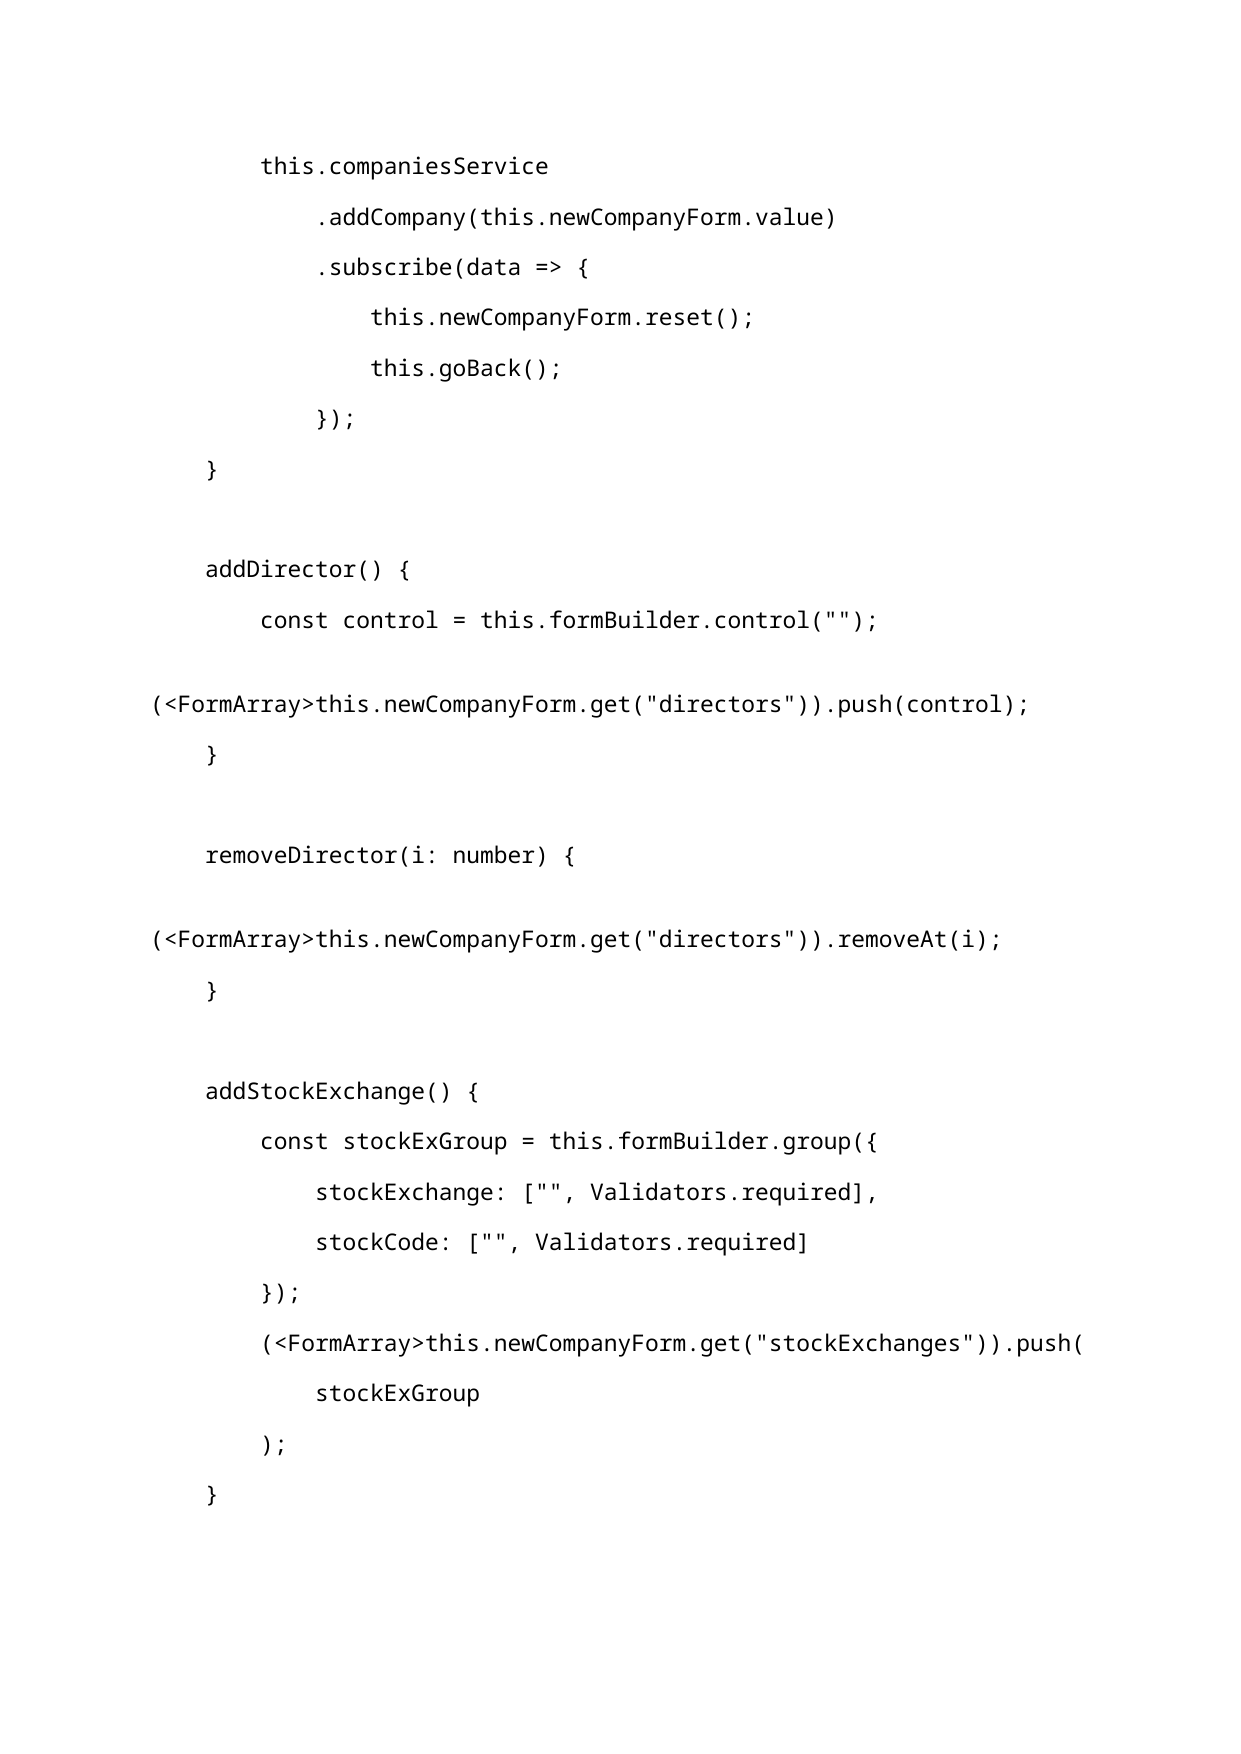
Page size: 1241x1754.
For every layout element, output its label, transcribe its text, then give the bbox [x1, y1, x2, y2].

text this.goBack(); [150, 352, 1090, 383]
text }); [150, 1276, 1090, 1307]
text this.newCompanyForm.reset(); [150, 301, 1090, 332]
text } [150, 974, 1090, 1005]
text .subscribe(data => { [150, 251, 1090, 282]
text stockExGroup [150, 1377, 1090, 1408]
text } [150, 738, 1090, 769]
text this.companiesService [150, 150, 1090, 181]
text addStockExchange() { [150, 1074, 1090, 1106]
text stockCode: ["", Validators.required] [150, 1226, 1090, 1257]
text } [150, 452, 1090, 484]
text .addCompany(this.newCompanyForm.value) [150, 200, 1090, 232]
text (<FormArray>this.newCompanyForm.get("directors")).removeAt(i); [150, 889, 1090, 954]
text (<FormArray>this.newCompanyForm.get("directors")).push(control); [150, 654, 1090, 719]
text removeDirector(i: number) { [150, 839, 1090, 870]
text (<FormArray>this.newCompanyForm.get("stockExchanges")).push( [150, 1327, 1090, 1358]
text stockExchange: ["", Validators.required], [150, 1175, 1090, 1207]
text const stockExGroup = this.formBuilder.group({ [150, 1125, 1090, 1156]
text ); [150, 1427, 1090, 1459]
text } [150, 1478, 1090, 1509]
text }); [150, 402, 1090, 433]
text const control = this.formBuilder.control(""); [150, 604, 1090, 635]
text addDirector() { [150, 553, 1090, 584]
